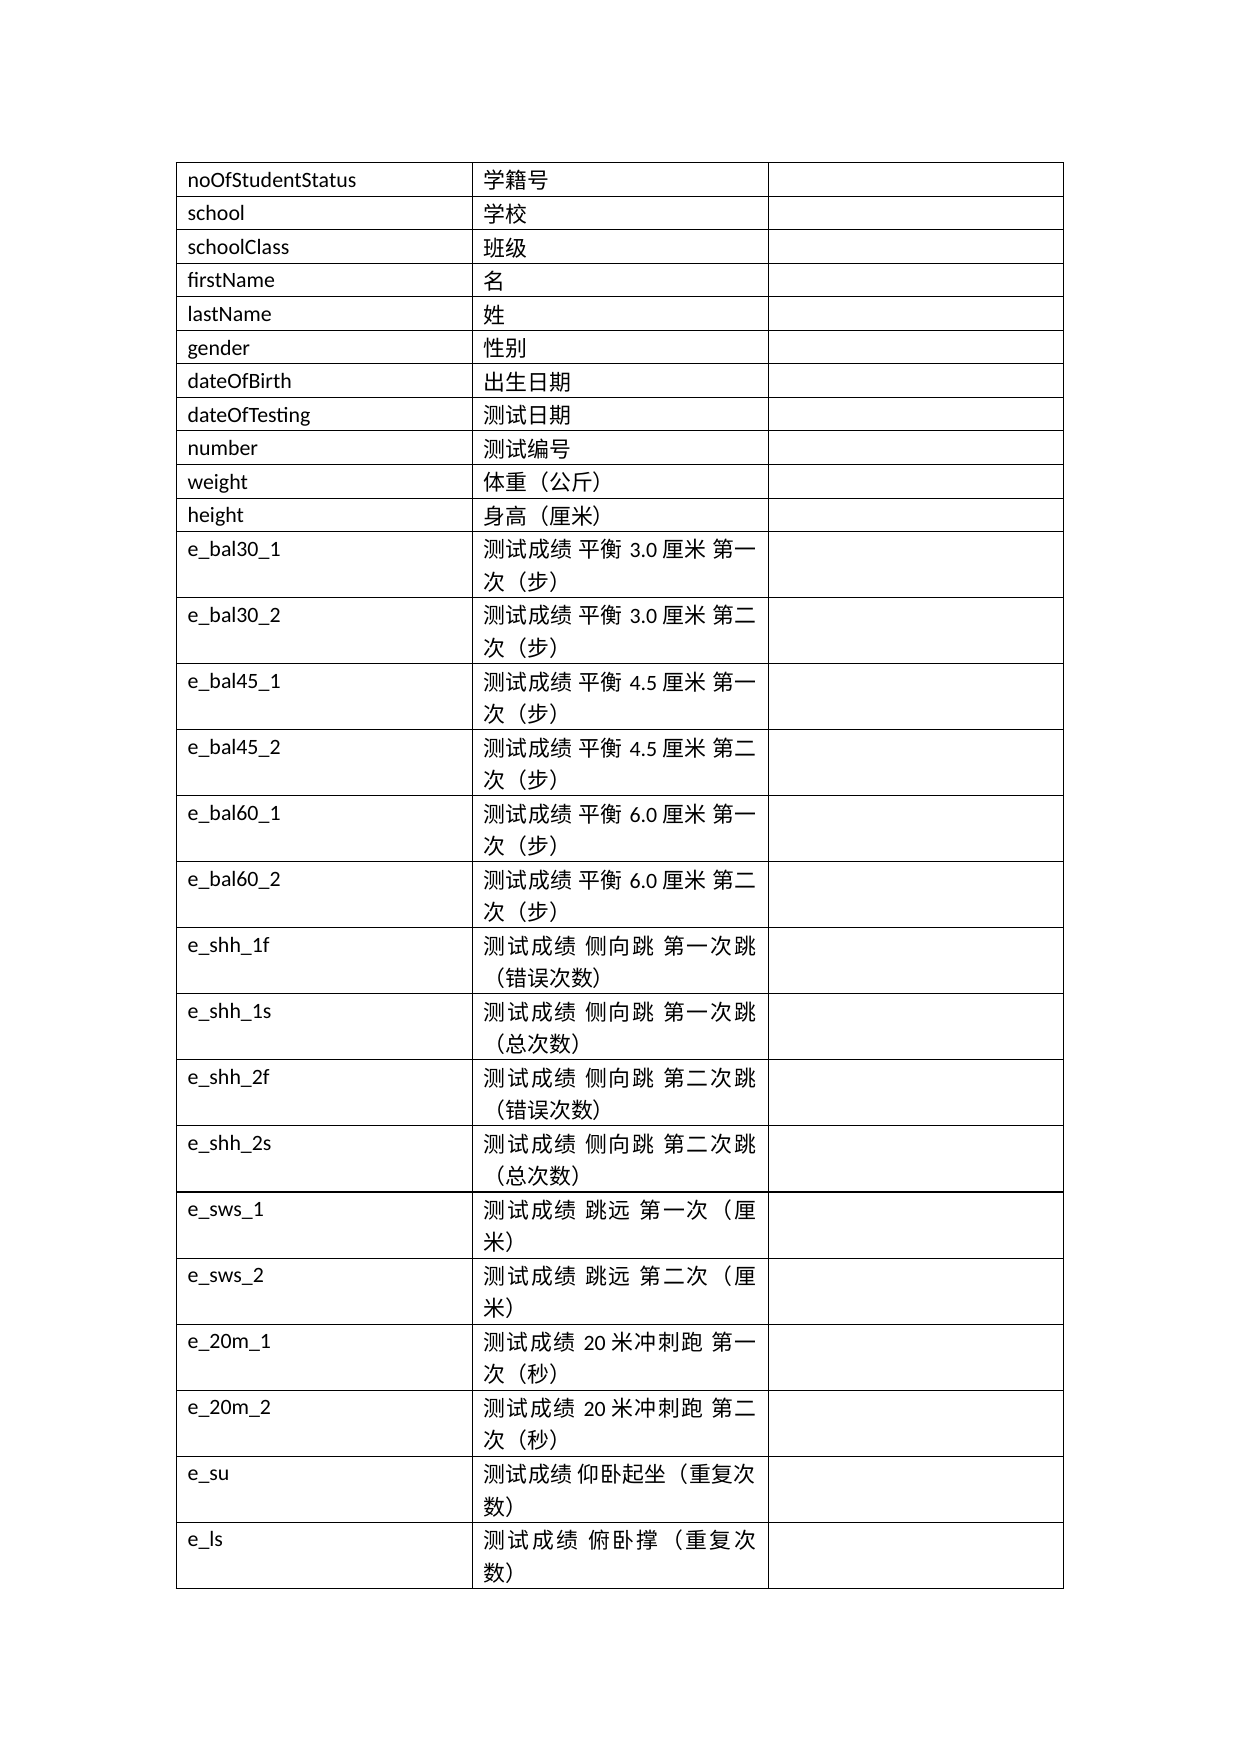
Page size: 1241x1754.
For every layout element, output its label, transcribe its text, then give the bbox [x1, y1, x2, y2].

table_cell 测试成绩 跳远 第二次（厘米） [473, 1259, 768, 1323]
table_cell [769, 1457, 1063, 1522]
table_cell 测试成绩 侧向跳 第一次跳（错误次数） [473, 928, 768, 993]
table_cell 名 [473, 264, 768, 296]
table_cell [769, 1193, 1063, 1257]
table_cell firstName [177, 264, 472, 296]
table_cell 测试成绩 平衡 3.0厘米 第一次（步） [473, 532, 768, 597]
table_cell [769, 431, 1063, 464]
table_cell 班级 [473, 230, 768, 263]
table_cell e_sws_1 [177, 1193, 472, 1257]
table_cell e_bal60_1 [177, 796, 472, 861]
table_cell [769, 862, 1063, 927]
table_cell 测试成绩 俯卧撑（重复次数） [473, 1523, 768, 1588]
table_cell 测试日期 [473, 398, 768, 430]
table_cell [769, 928, 1063, 993]
table_cell 测试成绩 20米冲刺跑 第二次（秒） [473, 1391, 768, 1456]
table_cell e_shh_1s [177, 994, 472, 1059]
table_cell e_bal45_1 [177, 664, 472, 729]
table_cell 测试成绩 平衡 3.0厘米 第二次（步） [473, 598, 768, 663]
table_cell 姓 [473, 297, 768, 330]
table_cell [769, 1060, 1063, 1125]
table_cell e_20m_1 [177, 1325, 472, 1389]
table_cell 测试成绩 侧向跳 第二次跳（总次数） [473, 1126, 768, 1191]
table_cell [769, 163, 1063, 196]
table_cell 测试编号 [473, 431, 768, 464]
table_cell [769, 264, 1063, 296]
table_cell dateOfTesting [177, 398, 472, 430]
table_cell [769, 499, 1063, 531]
table_cell [769, 1391, 1063, 1456]
table_cell e_su [177, 1457, 472, 1522]
table_cell [769, 994, 1063, 1059]
table_cell number [177, 431, 472, 464]
table_cell lastName [177, 297, 472, 330]
table_cell [769, 230, 1063, 263]
table_cell 出生日期 [473, 364, 768, 397]
table_cell e_shh_1f [177, 928, 472, 993]
table_cell height [177, 499, 472, 531]
table_cell e_bal45_2 [177, 730, 472, 795]
table_cell 测试成绩 平衡 4.5厘米 第一次（步） [473, 664, 768, 729]
table_cell school [177, 197, 472, 229]
table_cell 测试成绩 平衡 6.0厘米 第二次（步） [473, 862, 768, 927]
table_cell dateOfBirth [177, 364, 472, 397]
table_cell e_shh_2f [177, 1060, 472, 1125]
table_cell e_ls [177, 1523, 472, 1588]
table_cell [769, 532, 1063, 597]
table_cell [769, 1523, 1063, 1588]
table_cell 性别 [473, 331, 768, 363]
table_cell [769, 465, 1063, 497]
table_cell weight [177, 465, 472, 497]
table_cell e_bal60_2 [177, 862, 472, 927]
table_cell e_sws_2 [177, 1259, 472, 1323]
table_cell e_shh_2s [177, 1126, 472, 1191]
table_cell 测试成绩 侧向跳 第二次跳（错误次数） [473, 1060, 768, 1125]
table_cell e_20m_2 [177, 1391, 472, 1456]
table_cell 体重（公斤） [473, 465, 768, 497]
table_cell 测试成绩 20米冲刺跑 第一次（秒） [473, 1325, 768, 1389]
table_cell [769, 1259, 1063, 1323]
table_cell schoolClass [177, 230, 472, 263]
table_cell 学籍号 [473, 163, 768, 196]
table_cell [769, 730, 1063, 795]
table_cell [769, 297, 1063, 330]
table_cell [769, 664, 1063, 729]
table_cell gender [177, 331, 472, 363]
table_cell 测试成绩 跳远 第一次（厘米） [473, 1193, 768, 1257]
table_cell [769, 331, 1063, 363]
table_cell [769, 598, 1063, 663]
table_cell 学校 [473, 197, 768, 229]
table_cell 身高（厘米） [473, 499, 768, 531]
table_cell 测试成绩 仰卧起坐（重复次数） [473, 1457, 768, 1522]
table_cell e_bal30_2 [177, 598, 472, 663]
table_cell [769, 1126, 1063, 1191]
table_cell 测试成绩 侧向跳 第一次跳（总次数） [473, 994, 768, 1059]
table_cell [769, 796, 1063, 861]
table_cell [769, 398, 1063, 430]
table_cell noOfStudentStatus [177, 163, 472, 196]
table_cell 测试成绩 平衡 4.5厘米 第二次（步） [473, 730, 768, 795]
table_cell e_bal30_1 [177, 532, 472, 597]
table_cell [769, 1325, 1063, 1389]
table_cell [769, 364, 1063, 397]
table_cell 测试成绩 平衡 6.0厘米 第一次（步） [473, 796, 768, 861]
table_cell [769, 197, 1063, 229]
